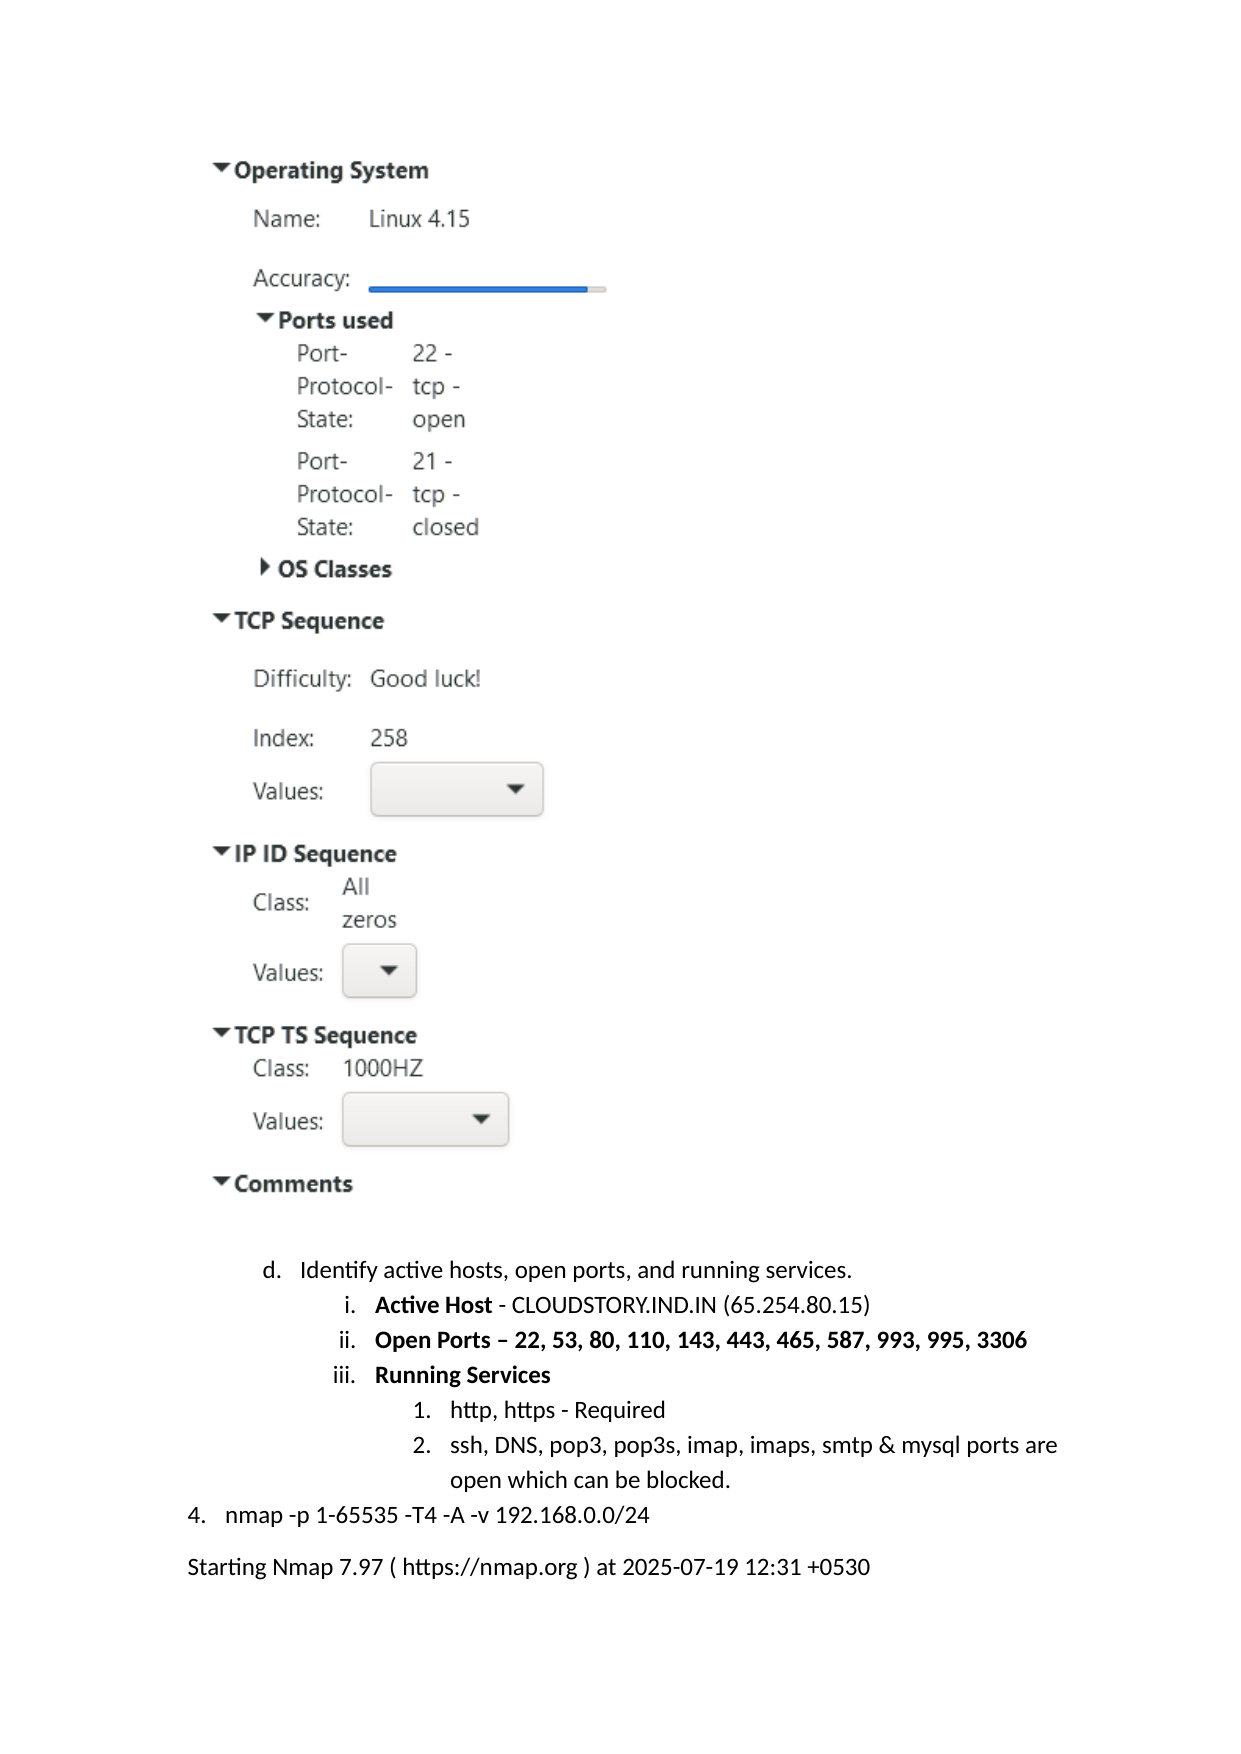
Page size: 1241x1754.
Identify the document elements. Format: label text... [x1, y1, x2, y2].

list ssh, DNS, pop3, pop3s, imap, imaps, smtp & mysql ports are open which can be blocked. [412, 1429, 1090, 1494]
text Starting Nmap 7.97 ( https://nmap.org ) at 2025-07-19 12:31 +0530 [187, 1551, 1090, 1581]
list Active Host - CLOUDSTORY.IND.IN (65.254.80.15) [356, 1289, 1090, 1319]
picture [150, 150, 724, 1233]
list Running Services [356, 1359, 1090, 1389]
list Open Ports – 22, 53, 80, 110, 143, 443, 465, 587, 993, 995, 3306 [356, 1324, 1090, 1354]
list nmap -p 1-65535 -T4 -A -v 192.168.0.0/24 [187, 1499, 1090, 1529]
list Identify active hosts, open ports, and running services. [262, 1254, 1090, 1284]
list http, https - Required [412, 1394, 1090, 1424]
